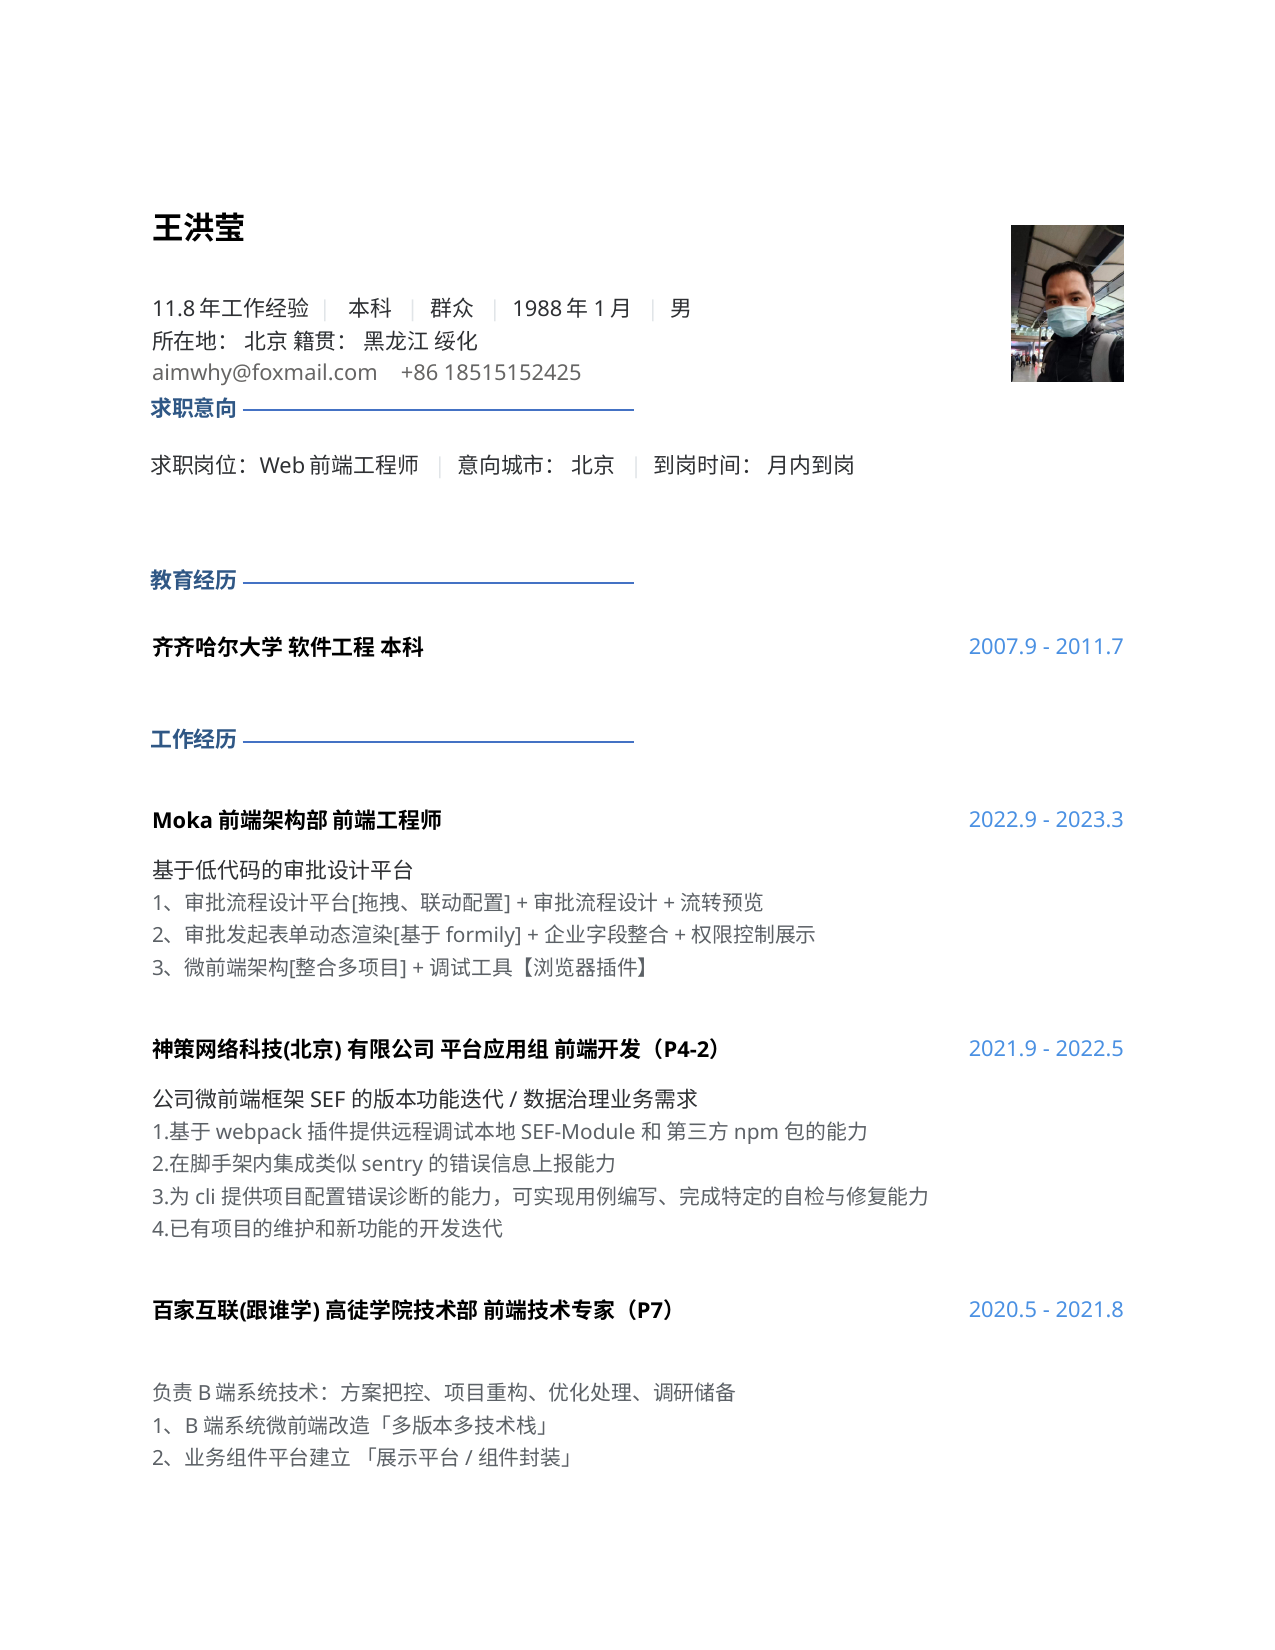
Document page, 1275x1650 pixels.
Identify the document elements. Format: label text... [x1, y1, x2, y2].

table_header 神策网络科技(北京) 有限公司 平台应用组 前端开发（P4-2） [151, 1017, 927, 1079]
table_header 百家互联(跟谁学) 高徒学院技术部 前端技术专家（P7） [151, 1279, 927, 1340]
table_header 王洪莹 11.8年工作经验 | 本科 | 群众 | 1988年 1月 | 男 所在地： 北京 籍贯： 黑龙江 绥化 aimwhy@foxmail.com +86 18515152425 [151, 192, 927, 390]
table_header 2020.5 - 2021.8 [928, 1279, 1125, 1340]
table_header 齐齐哈尔大学 软件工程 本科 [151, 629, 927, 664]
table_header 2007.9 - 2011.7 [928, 629, 1125, 664]
table_header Moka 前端架构部 前端工程师 [151, 788, 927, 849]
text 工作经历 [150, 722, 1125, 787]
table_header 公司微前端框架 SEF 的版本功能迭代 / 数据治理业务需求 1.基于 webpack 插件提供远程调试本地 SEF-Module 和 第三方 npm 包的能力 2.在脚手架内集成类似 sentry 的错误信息上报能力 3.为 cli 提供项目配置错误诊断的能力，可实现用例编写、完成特定的自检与修复能力 4.已有项目的维护和新功能的开发迭代 [151, 1080, 1125, 1278]
table_header [928, 192, 1125, 390]
text 教育经历 [150, 563, 1125, 628]
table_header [151, 1342, 1125, 1474]
text 求职岗位：Web前端工程师 | 意向城市： 北京 | 到岗时间： 月内到岗 [150, 448, 1125, 480]
table_header 2022.9 - 2023.3 [928, 788, 1125, 849]
picture [1011, 225, 1124, 382]
text 求职意向 [150, 391, 1125, 423]
table_header 2021.9 - 2022.5 [928, 1017, 1125, 1079]
table_header 基于低代码的审批设计平台 1、审批流程设计平台[拖拽、联动配置] + 审批流程设计 + 流转预览 2、审批发起表单动态渲染[基于formily] + 企业字段整合 + 权限控制展示 3、微前端架构[整合多项目] + 调试工具【浏览器插件】 [151, 851, 1125, 1016]
